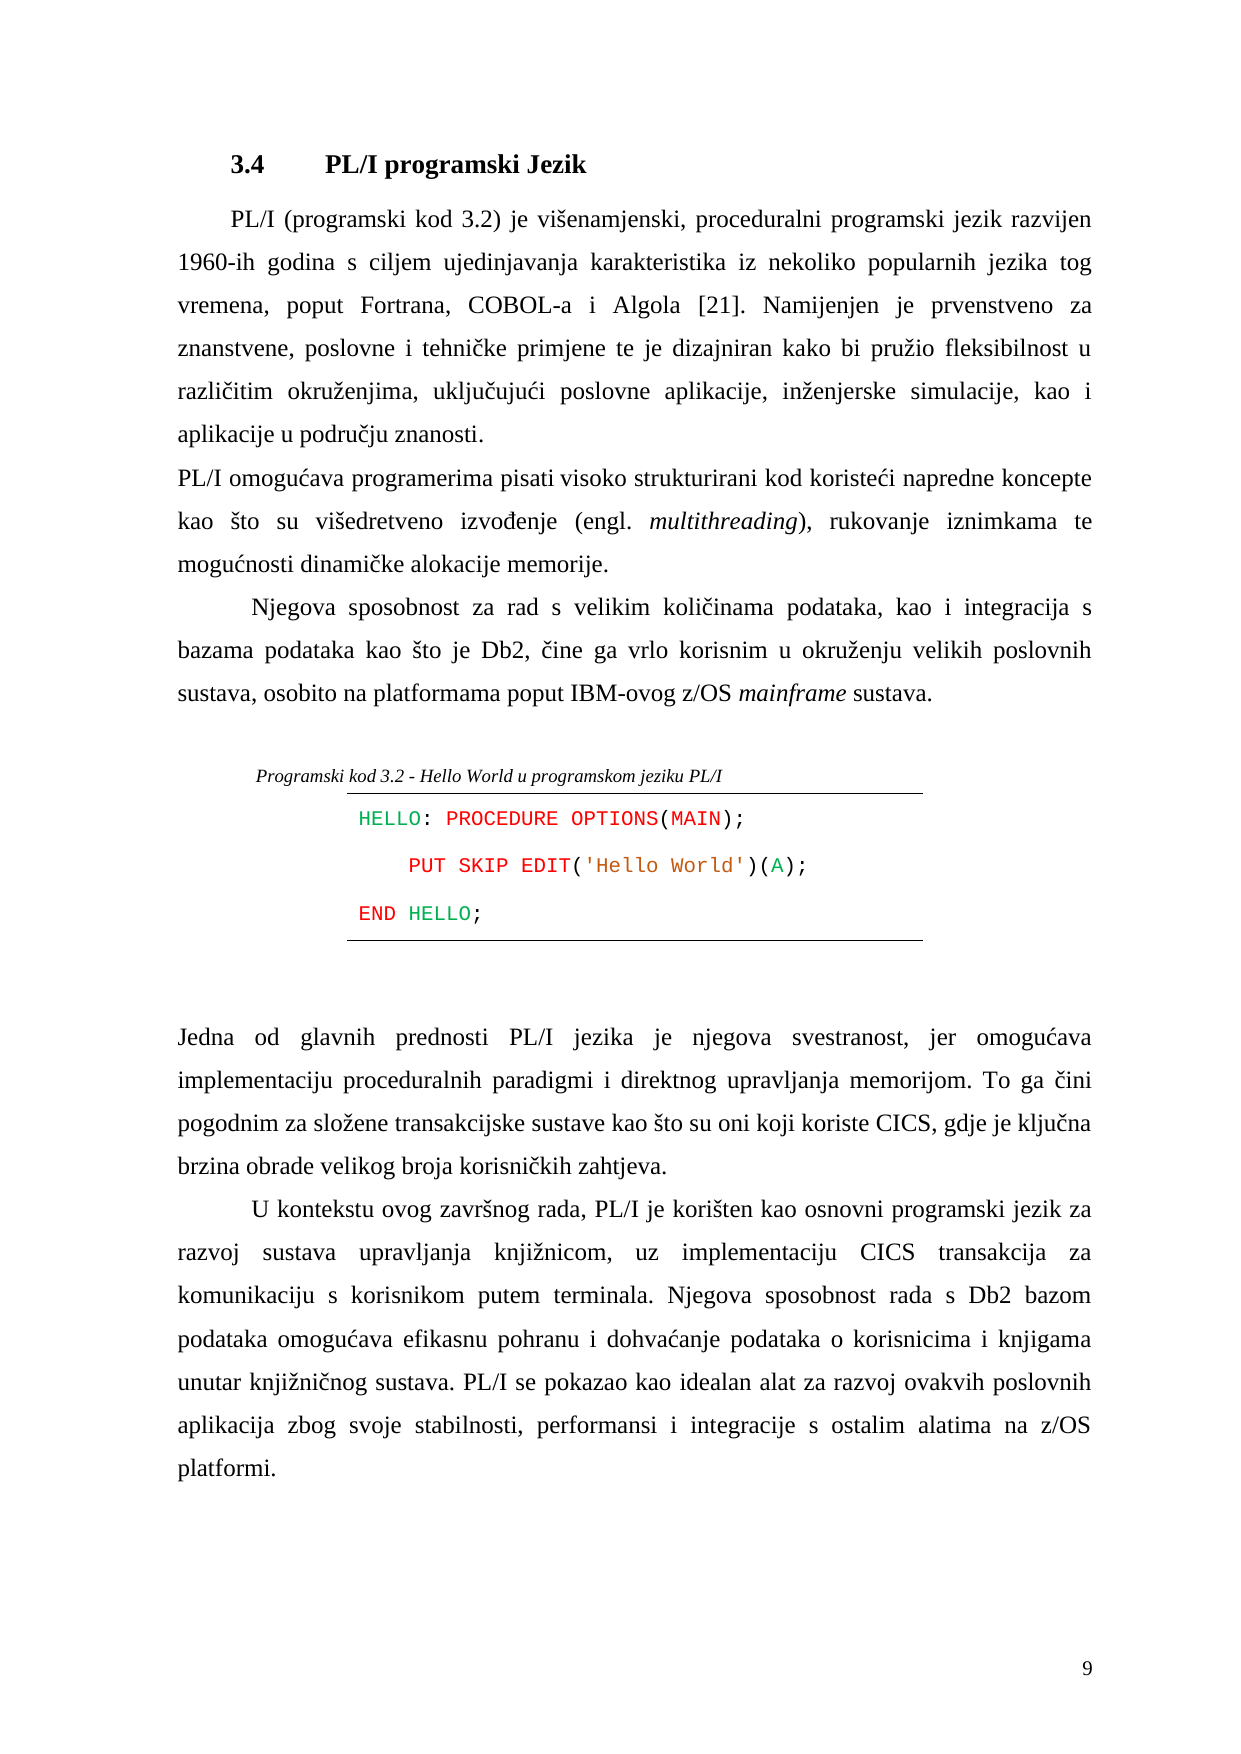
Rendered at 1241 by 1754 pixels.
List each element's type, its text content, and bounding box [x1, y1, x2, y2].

table_header HELLO: PROCEDURE OPTIONS(MAIN); PUT SKIP EDIT('Hello World')(A); END HELLO; [347, 794, 922, 940]
text Programski kod 3.2 - Hello World u programskom jeziku PL/I [177, 764, 1092, 786]
text U kontekstu ovog završnog rada, PL/I je korišten kao osnovni programski jezik za razvoj sustava upravljanja knjižnicom, uz implementaciju CICS transakcija za komunikaciju s korisnikom putem terminala. Njegova sposobnost rada s Db2 bazom podataka omogućava efikasnu pohranu i dohvaćanje podataka o korisnicima i knjigama unutar knjižničnog sustava. PL/I se pokazao kao idealan alat za razvoj ovakvih poslovnih aplikacija zbog svoje stabilnosti, performansi i integracije s ostalim alatima na z/OS platformi. [177, 1194, 1092, 1482]
text PL/I (programski kod 3.2) je višenamjenski, proceduralni programski jezik razvijen 1960-ih godina s ciljem ujedinjavanja karakteristika iz nekoliko popularnih jezika tog vremena, poput Fortrana, COBOL-a i Algola . Namijenjen je prvenstveno za znanstvene, poslovne i tehničke primjene te je dizajniran kako bi pružio fleksibilnost u različitim okruženjima, uključujući poslovne aplikacije, inženjerske simulacije, kao i aplikacije u području znanosti. [177, 204, 1092, 448]
text Njegova sposobnost za rad s velikim količinama podataka, kao i integracija s bazama podataka kao što je Db2, čine ga vrlo korisnim u okruženju velikih poslovnih sustava, osobito na platformama poput IBM-ovog z/OS mainframe sustava. [177, 592, 1092, 707]
text PL/I omogućava programerima pisati visoko strukturirani kod koristeći napredne koncepte kao što su višedretveno izvođenje (engl. multithreading), rukovanje iznimkama te mogućnosti dinamičke alokacije memorije. [177, 463, 1092, 578]
subtitle PL/I programski Jezik [230, 148, 1092, 179]
text Jedna od glavnih prednosti PL/I jezika je njegova svestranost, jer omogućava implementaciju proceduralnih paradigmi i direktnog upravljanja memorijom. To ga čini pogodnim za složene transakcijske sustave kao što su oni koji koriste CICS, gdje je ključna brzina obrade velikog broja korisničkih zahtjeva. [177, 1022, 1092, 1180]
